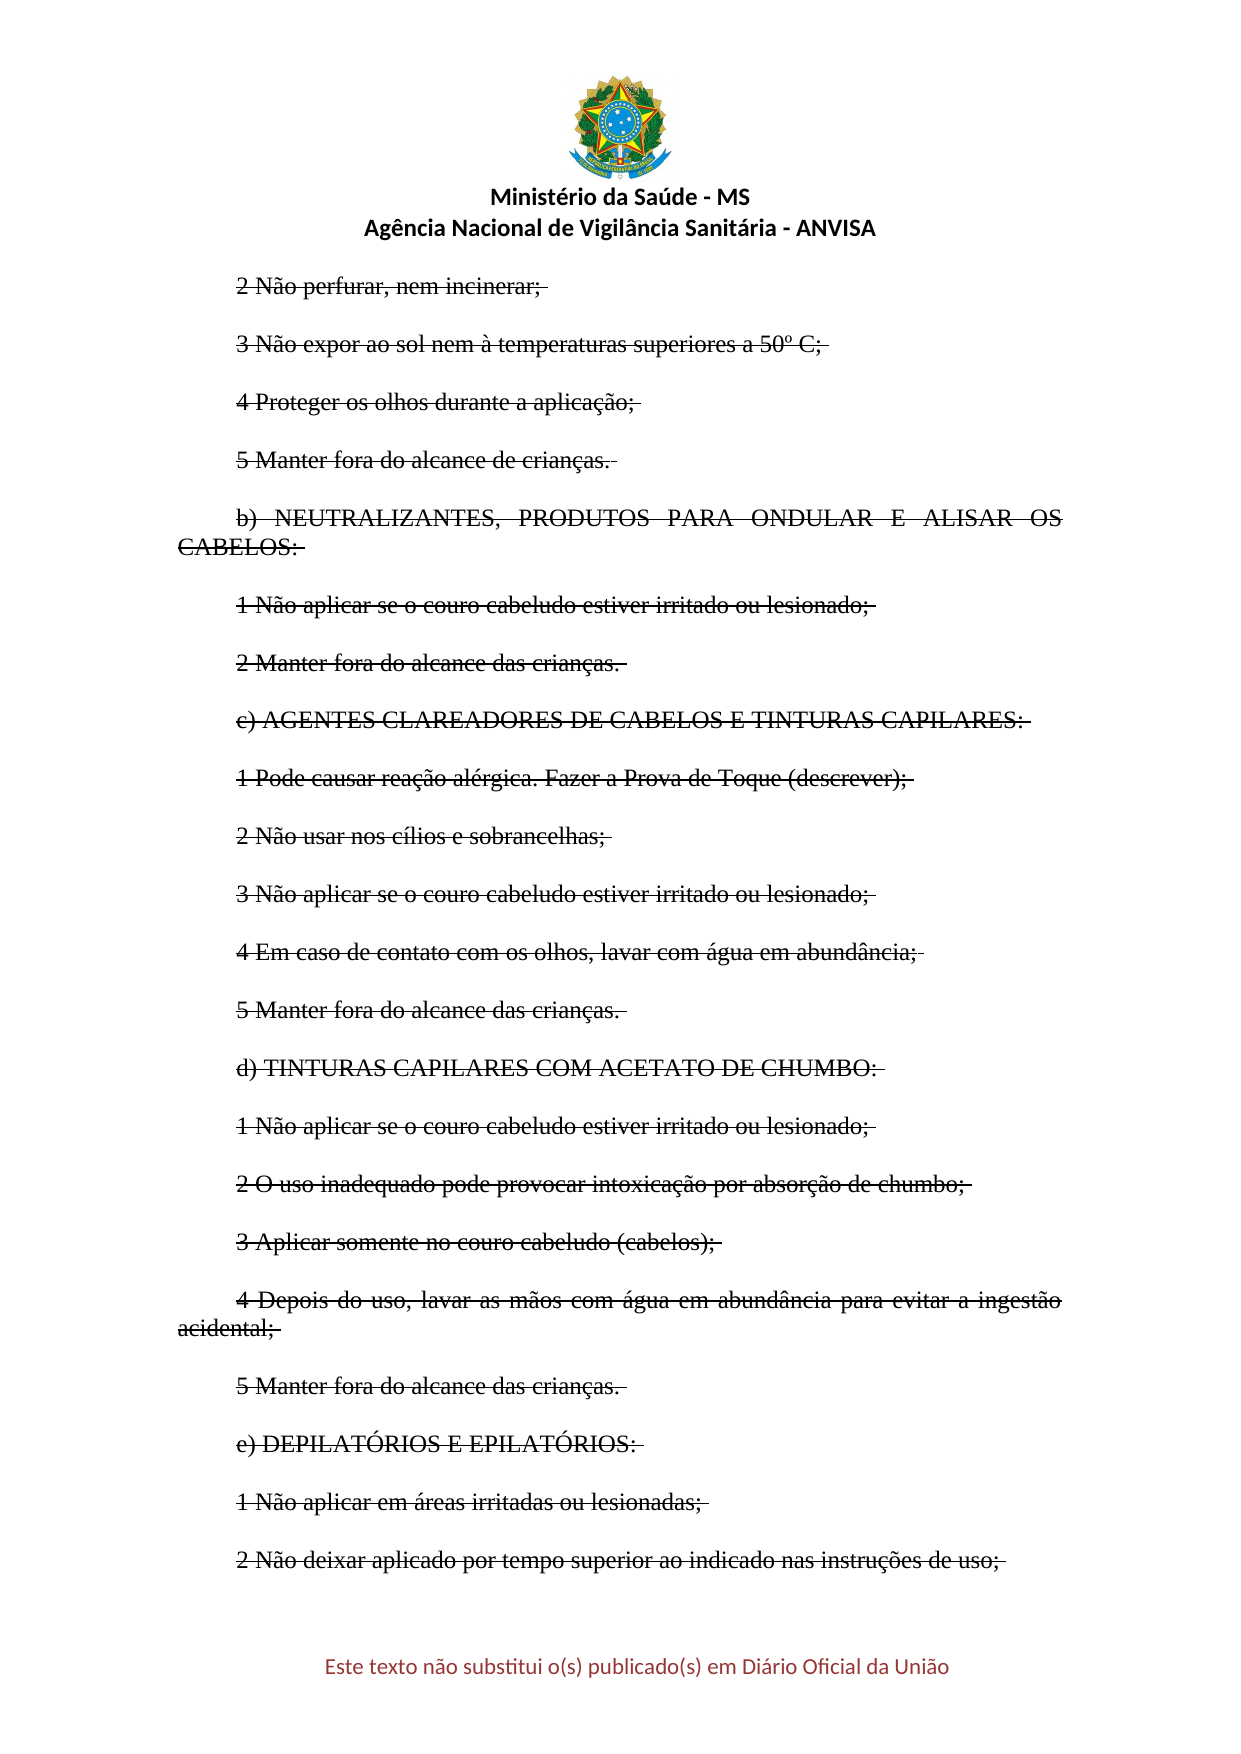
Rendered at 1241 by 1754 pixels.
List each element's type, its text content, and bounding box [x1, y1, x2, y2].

text 5 Manter fora do alcance das crianças. [177, 1371, 1063, 1400]
text 2 Não deixar aplicado por tempo superior ao indicado nas instruções de uso; [177, 1545, 1063, 1574]
text 5 Manter fora do alcance de crianças. [177, 445, 1063, 474]
text 1 Pode causar reação alérgica. Fazer a Prova de Toque (descrever); [177, 763, 1063, 792]
text c) AGENTES CLAREADORES DE CABELOS E TINTURAS CAPILARES: [177, 706, 1063, 734]
text 2 Não usar nos cílios e sobrancelhas; [177, 821, 1063, 850]
picture [565, 73, 675, 182]
text e) DEPILATÓRIOS E EPILATÓRIOS: [177, 1429, 1063, 1458]
text 2 Manter fora do alcance das crianças. [177, 648, 1063, 676]
text 4 Em caso de contato com os olhos, lavar com água em abundância; [177, 937, 1063, 966]
text 1 Não aplicar em áreas irritadas ou lesionadas; [177, 1487, 1063, 1516]
text d) TINTURAS CAPILARES COM ACETATO DE CHUMBO: [177, 1053, 1063, 1082]
text 3 Aplicar somente no couro cabeludo (cabelos); [177, 1227, 1063, 1256]
text 5 Manter fora do alcance das crianças. [177, 995, 1063, 1024]
text b) NEUTRALIZANTES, PRODUTOS PARA ONDULAR E ALISAR OS CABELOS: [177, 503, 1063, 561]
text 2 O uso inadequado pode provocar intoxicação por absorção de chumbo; [177, 1169, 1063, 1198]
text 3 Não aplicar se o couro cabeludo estiver irritado ou lesionado; [177, 879, 1063, 908]
text 1 Não aplicar se o couro cabeludo estiver irritado ou lesionado; [177, 1111, 1063, 1140]
text 1 Não aplicar se o couro cabeludo estiver irritado ou lesionado; [177, 590, 1063, 618]
text 2 Não perfurar, nem incinerar; [177, 271, 1063, 300]
text 4 Proteger os olhos durante a aplicação; [177, 387, 1063, 416]
text 3 Não expor ao sol nem à temperaturas superiores a 50º C; [177, 329, 1063, 358]
text 4 Depois do uso, lavar as mãos com água em abundância para evitar a ingestão acidental; [177, 1285, 1063, 1342]
